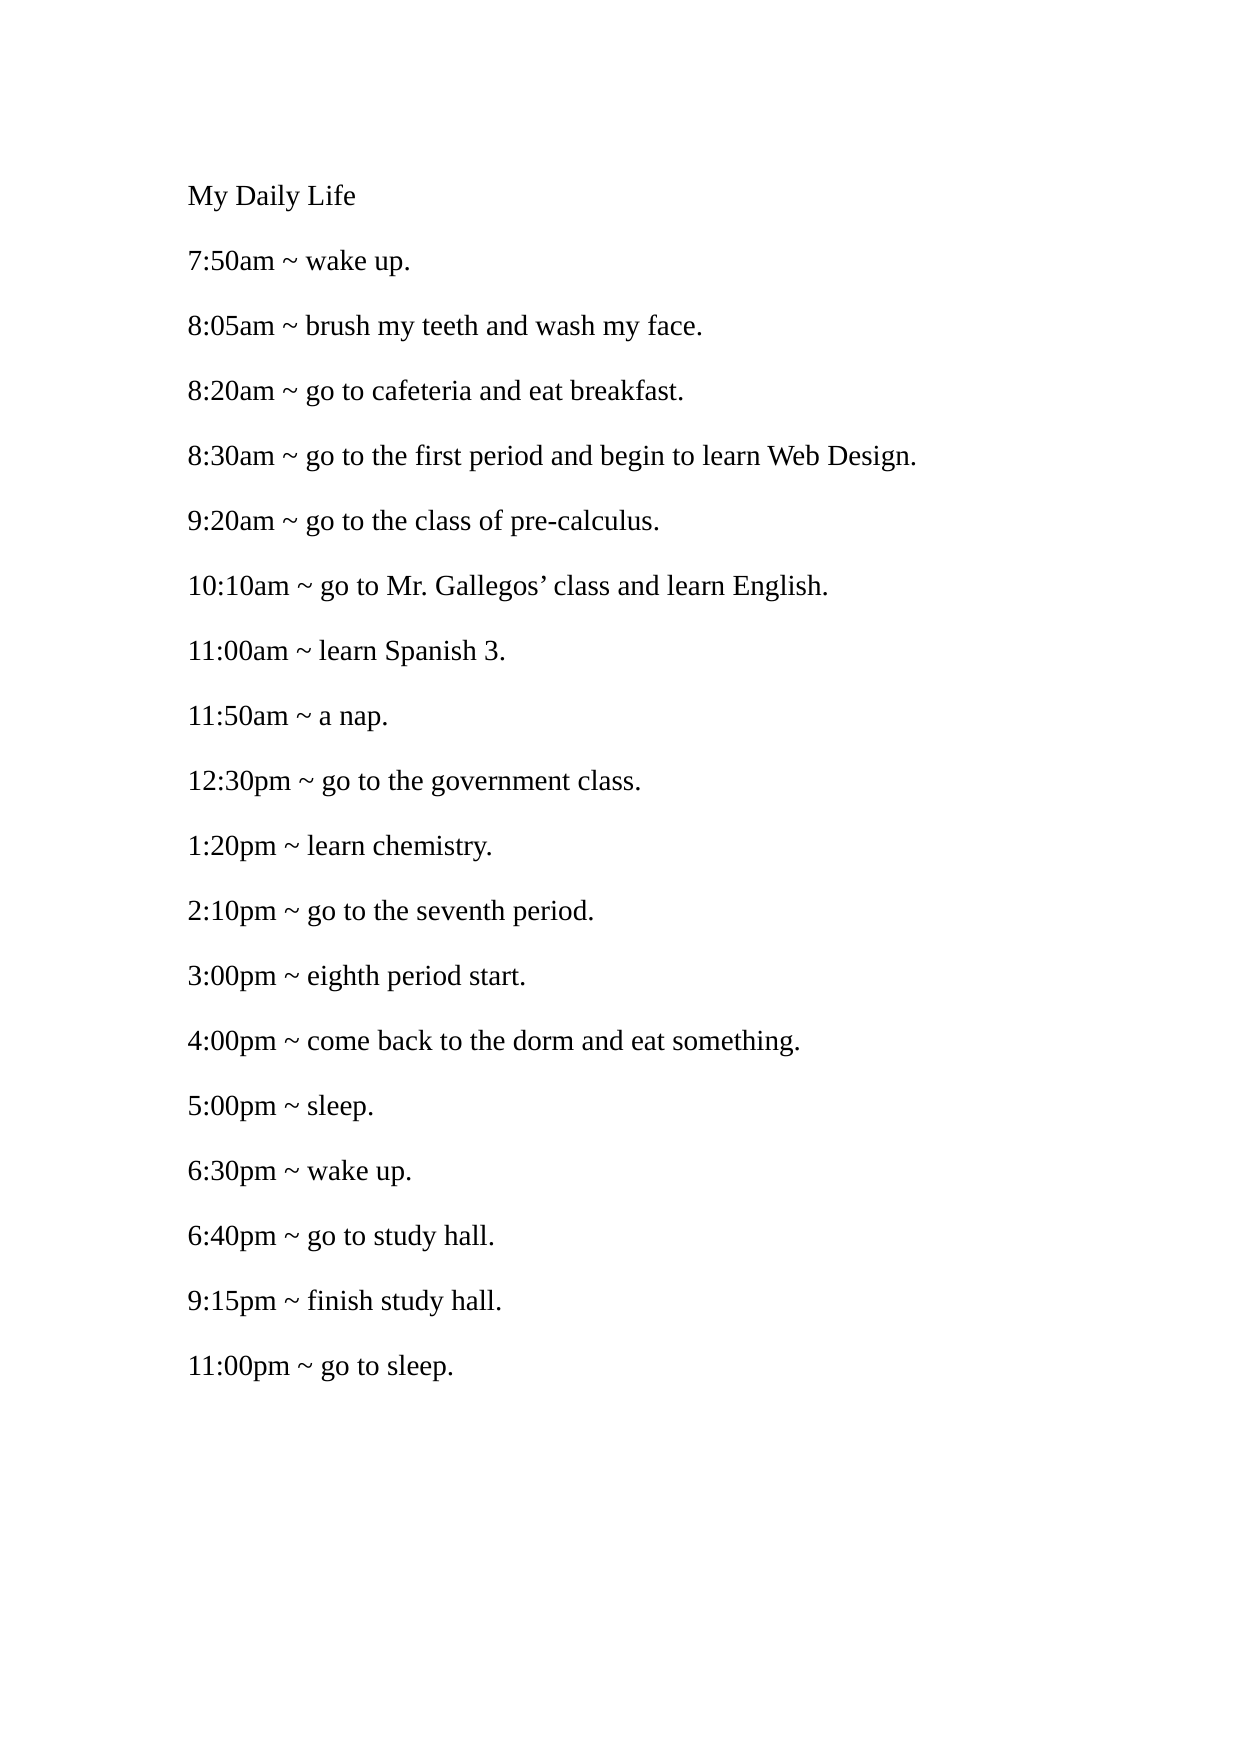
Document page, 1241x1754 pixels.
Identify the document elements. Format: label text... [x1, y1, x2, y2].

text 9:15pm ~ finish study hall. [187, 1267, 1053, 1332]
text 4:00pm ~ come back to the dorm and eat something. [187, 1007, 1053, 1072]
text 9:20am ~ go to the class of pre-calculus. [187, 487, 1053, 552]
text 5:00pm ~ sleep. [187, 1072, 1053, 1137]
text 11:00pm ~ go to sleep. [187, 1332, 1053, 1397]
text 11:50am ~ a nap. [187, 682, 1053, 747]
text 7:50am ~ wake up. [187, 227, 1053, 292]
text 8:20am ~ go to cafeteria and eat breakfast. [187, 357, 1053, 422]
text 2:10pm ~ go to the seventh period. [187, 877, 1053, 942]
text 3:00pm ~ eighth period start. [187, 942, 1053, 1007]
text 6:40pm ~ go to study hall. [187, 1202, 1053, 1267]
text 10:10am ~ go to Mr. Gallegos’ class and learn English. [187, 552, 1053, 617]
text 8:05am ~ brush my teeth and wash my face. [187, 292, 1053, 357]
text 8:30am ~ go to the first period and begin to learn Web Design. [187, 422, 1053, 487]
text My Daily Life [187, 162, 1053, 227]
text 1:20pm ~ learn chemistry. [187, 812, 1053, 877]
text 6:30pm ~ wake up. [187, 1137, 1053, 1202]
text 11:00am ~ learn Spanish 3. [187, 617, 1053, 682]
text 12:30pm ~ go to the government class. [187, 747, 1053, 812]
